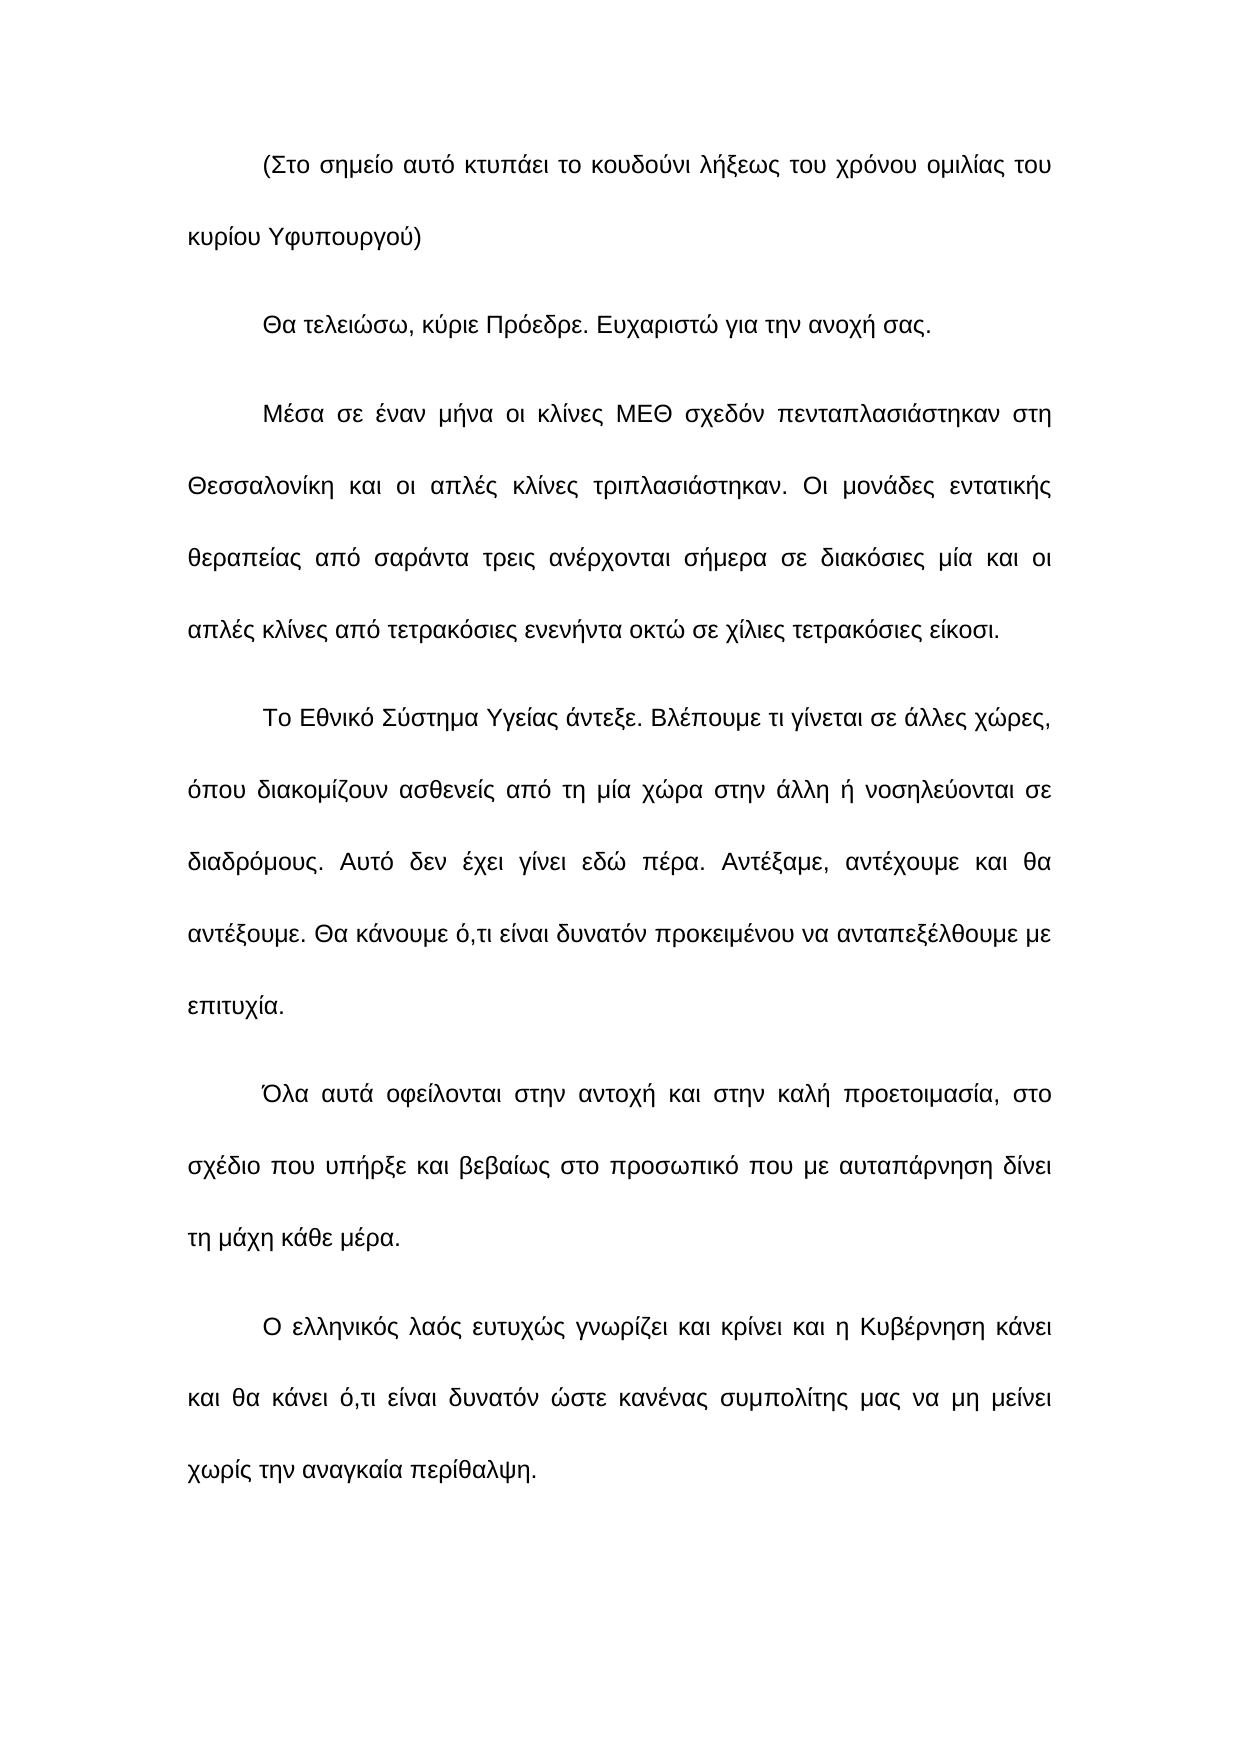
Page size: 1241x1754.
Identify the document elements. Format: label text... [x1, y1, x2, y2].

text Θα τελειώσω, κύριε Πρόεδρε. Ευχαριστώ για την ανοχή σας. [187, 310, 1053, 339]
text Μέσα σε έναν μήνα οι κλίνες ΜΕΘ σχεδόν πενταπλασιάστηκαν στη Θεσσαλονίκη και οι απλές κλίνες τριπλασιάστηκαν. Οι μονάδες εντατικής θεραπείας από σαράντα τρεις ανέρχονται σήμερα σε διακόσιες μία και οι απλές κλίνες από τετρακόσιες ενενήντα οκτώ σε χίλιες τετρακόσιες είκοσι. [187, 399, 1053, 643]
text (Στο σημείο αυτό κτυπάει το κουδούνι λήξεως του χρόνου ομιλίας του κυρίου Υφυπουργού) [187, 150, 1053, 251]
text Το Εθνικό Σύστημα Υγείας άντεξε. Βλέπουμε τι γίνεται σε άλλες χώρες, όπου διακομίζουν ασθενείς από τη μία χώρα στην άλλη ή νοσηλεύονται σε διαδρόμους. Αυτό δεν έχει γίνει εδώ πέρα. Αντέξαμε, αντέχουμε και θα αντέξουμε. Θα κάνουμε ό,τι είναι δυνατόν προκειμένου να ανταπεξέλθουμε με επιτυχία. [187, 703, 1053, 1019]
text Όλα αυτά οφείλονται στην αντοχή και στην καλή προετοιμασία, στο σχέδιο που υπήρξε και βεβαίως στο προσωπικό που με αυταπάρνηση δίνει τη μάχη κάθε μέρα. [187, 1079, 1053, 1252]
text Ο ελληνικός λαός ευτυχώς γνωρίζει και κρίνει και η Κυβέρνηση κάνει και θα κάνει ό,τι είναι δυνατόν ώστε κανένας συμπολίτης μας να μη μείνει χωρίς την αναγκαία περίθαλψη. [187, 1311, 1053, 1484]
